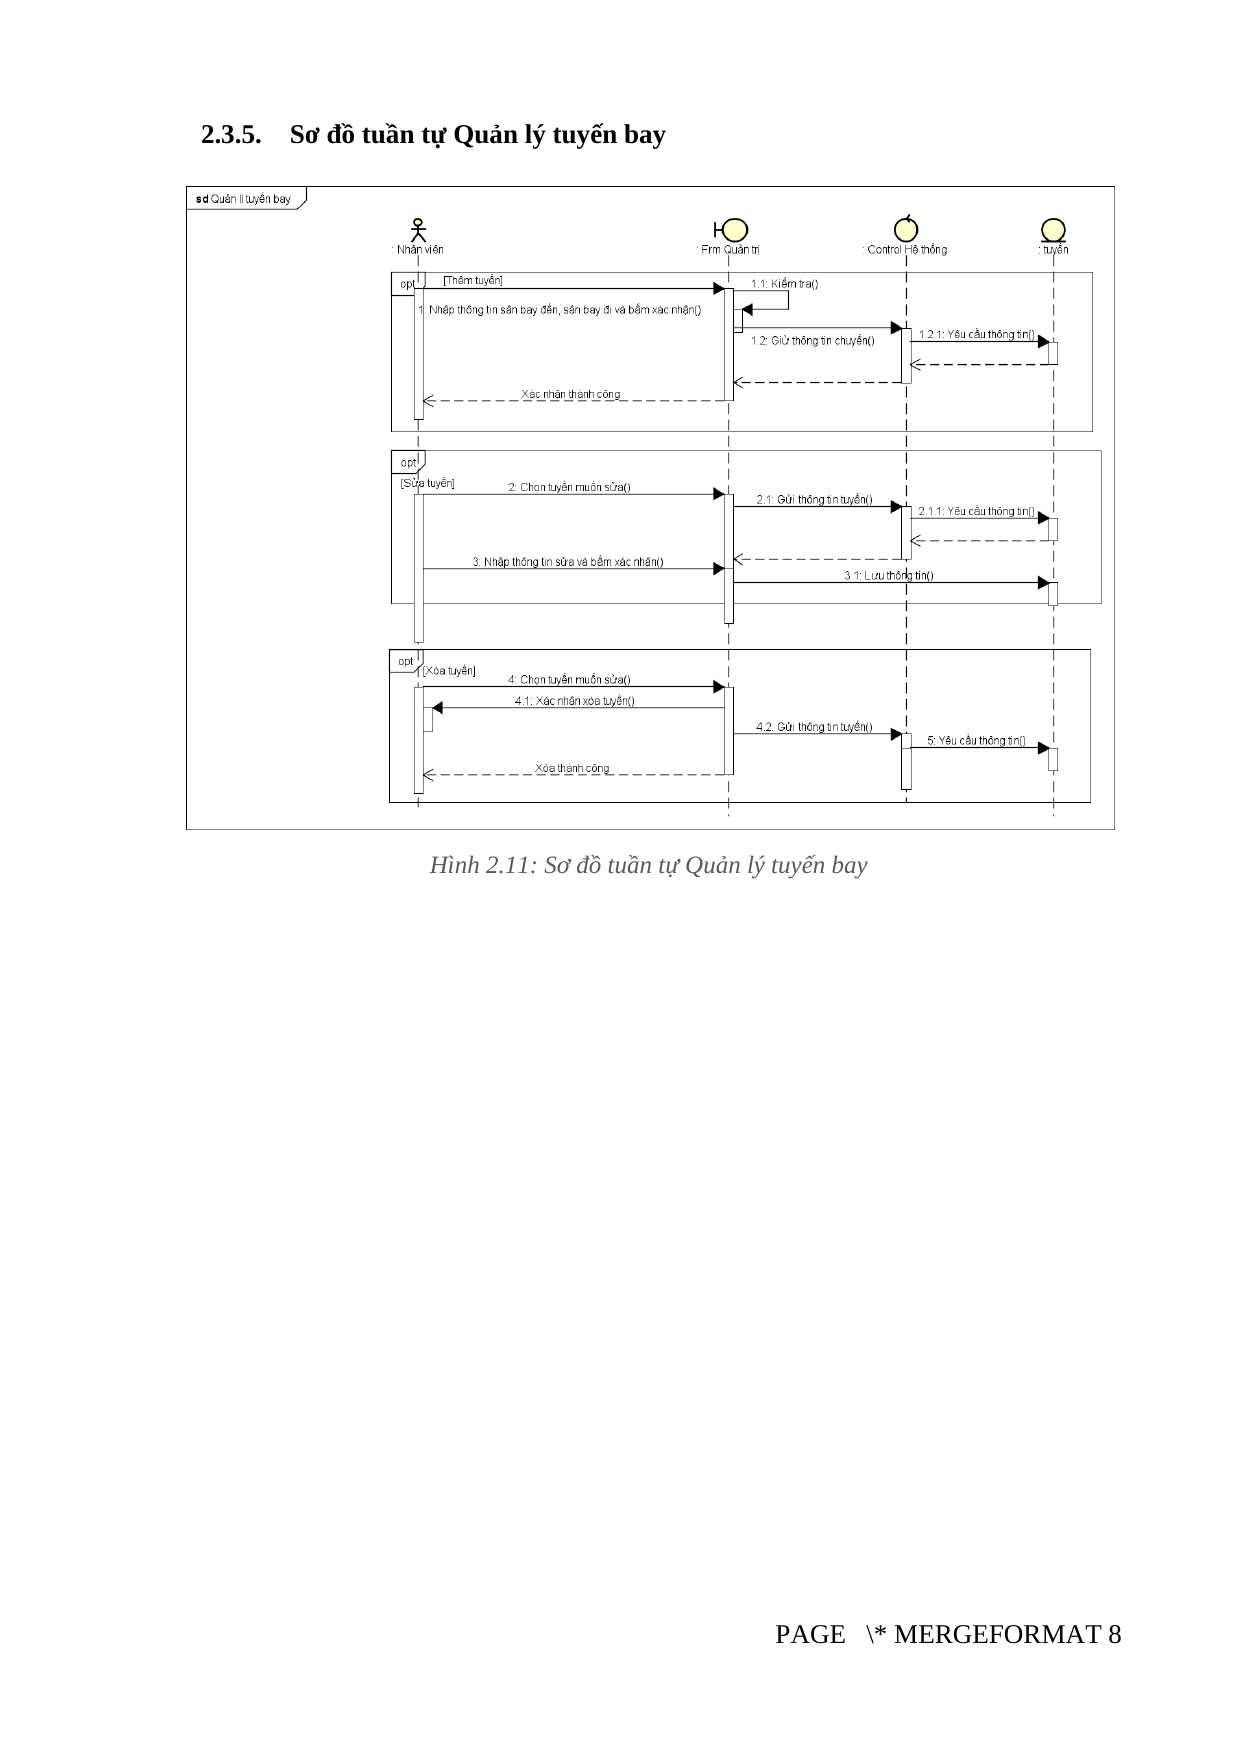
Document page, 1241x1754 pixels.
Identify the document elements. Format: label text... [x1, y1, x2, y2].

subtitle Sơ đồ tuần tự Quản lý tuyến bay [201, 118, 1122, 149]
text Hình 2.11: Sơ đồ tuần tự Quản lý tuyến bay [177, 851, 1122, 879]
picture [177, 177, 1123, 838]
